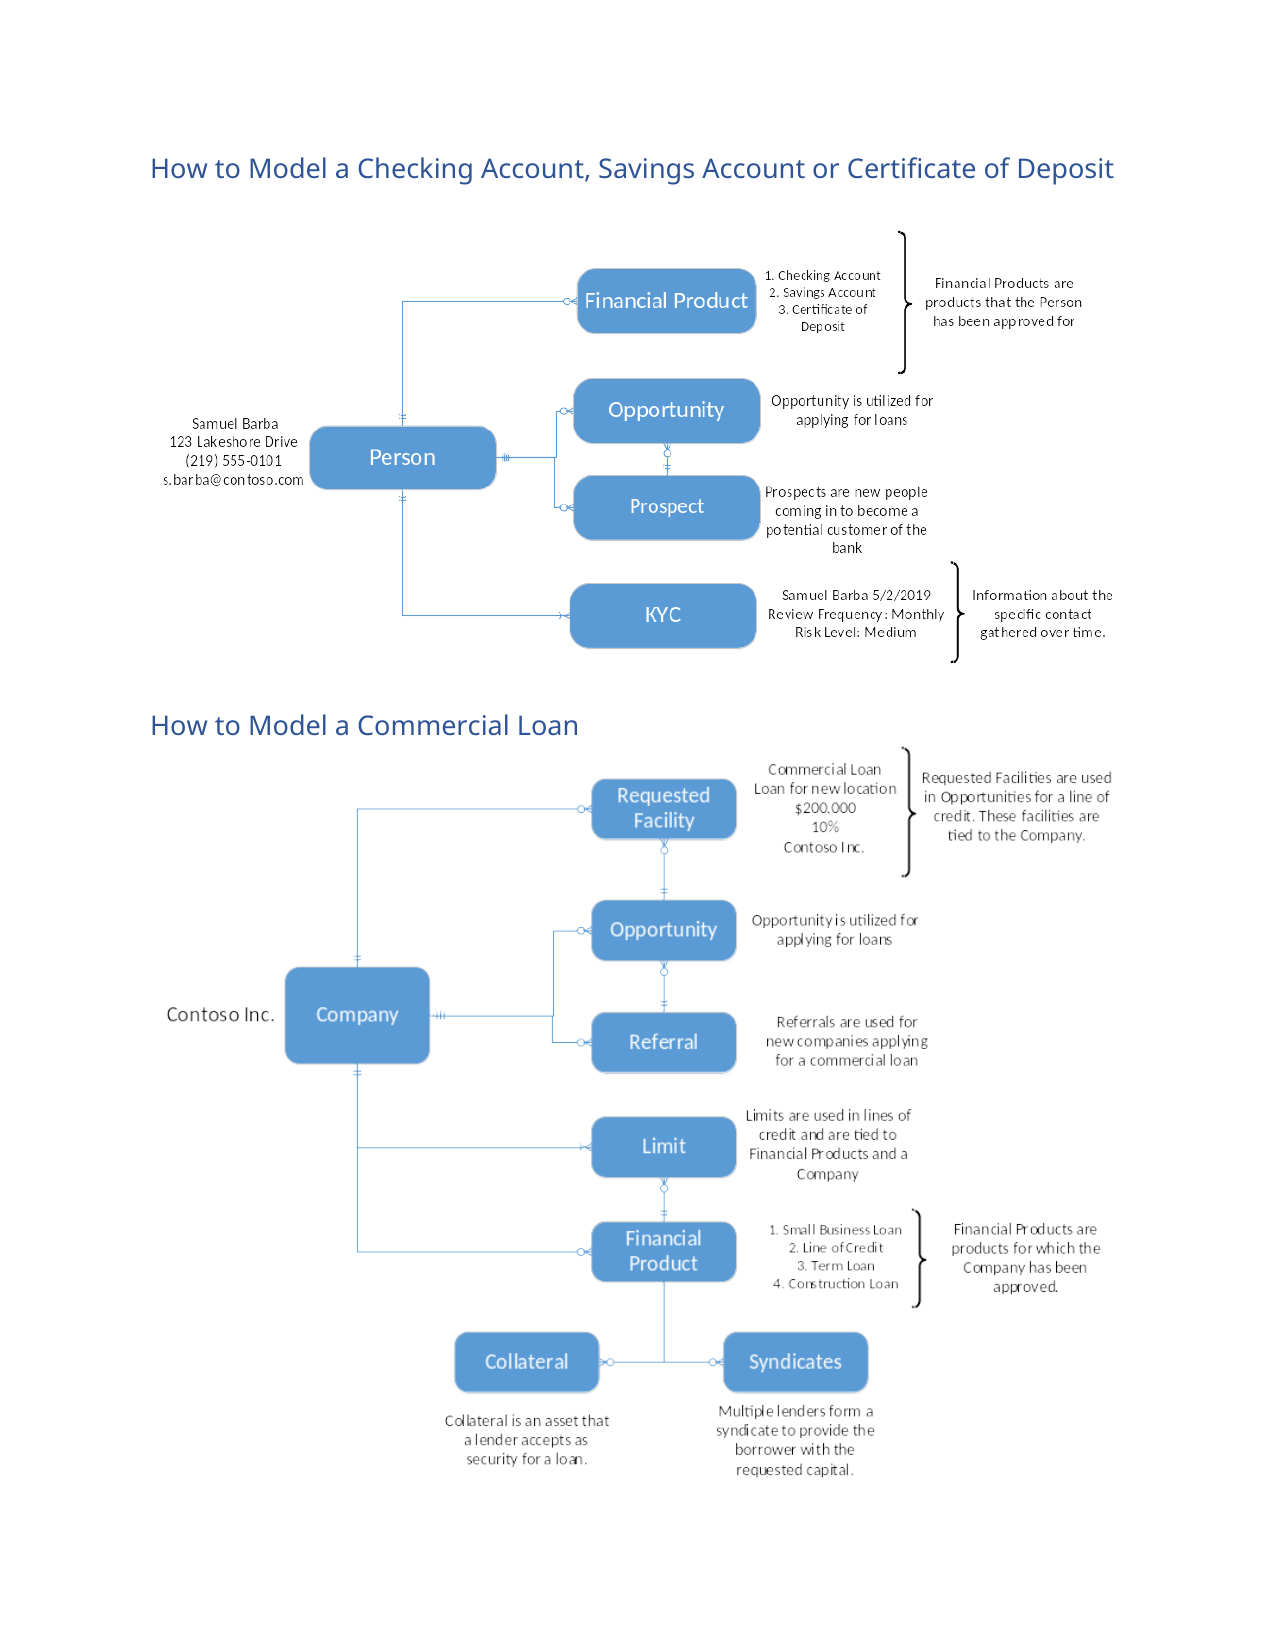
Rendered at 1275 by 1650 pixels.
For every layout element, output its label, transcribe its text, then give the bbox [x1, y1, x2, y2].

subtitle How to Model a Checking Account, Savings Account or Certificate of Deposit [150, 150, 1125, 227]
subtitle How to Model a Commercial Loan [150, 706, 1125, 743]
